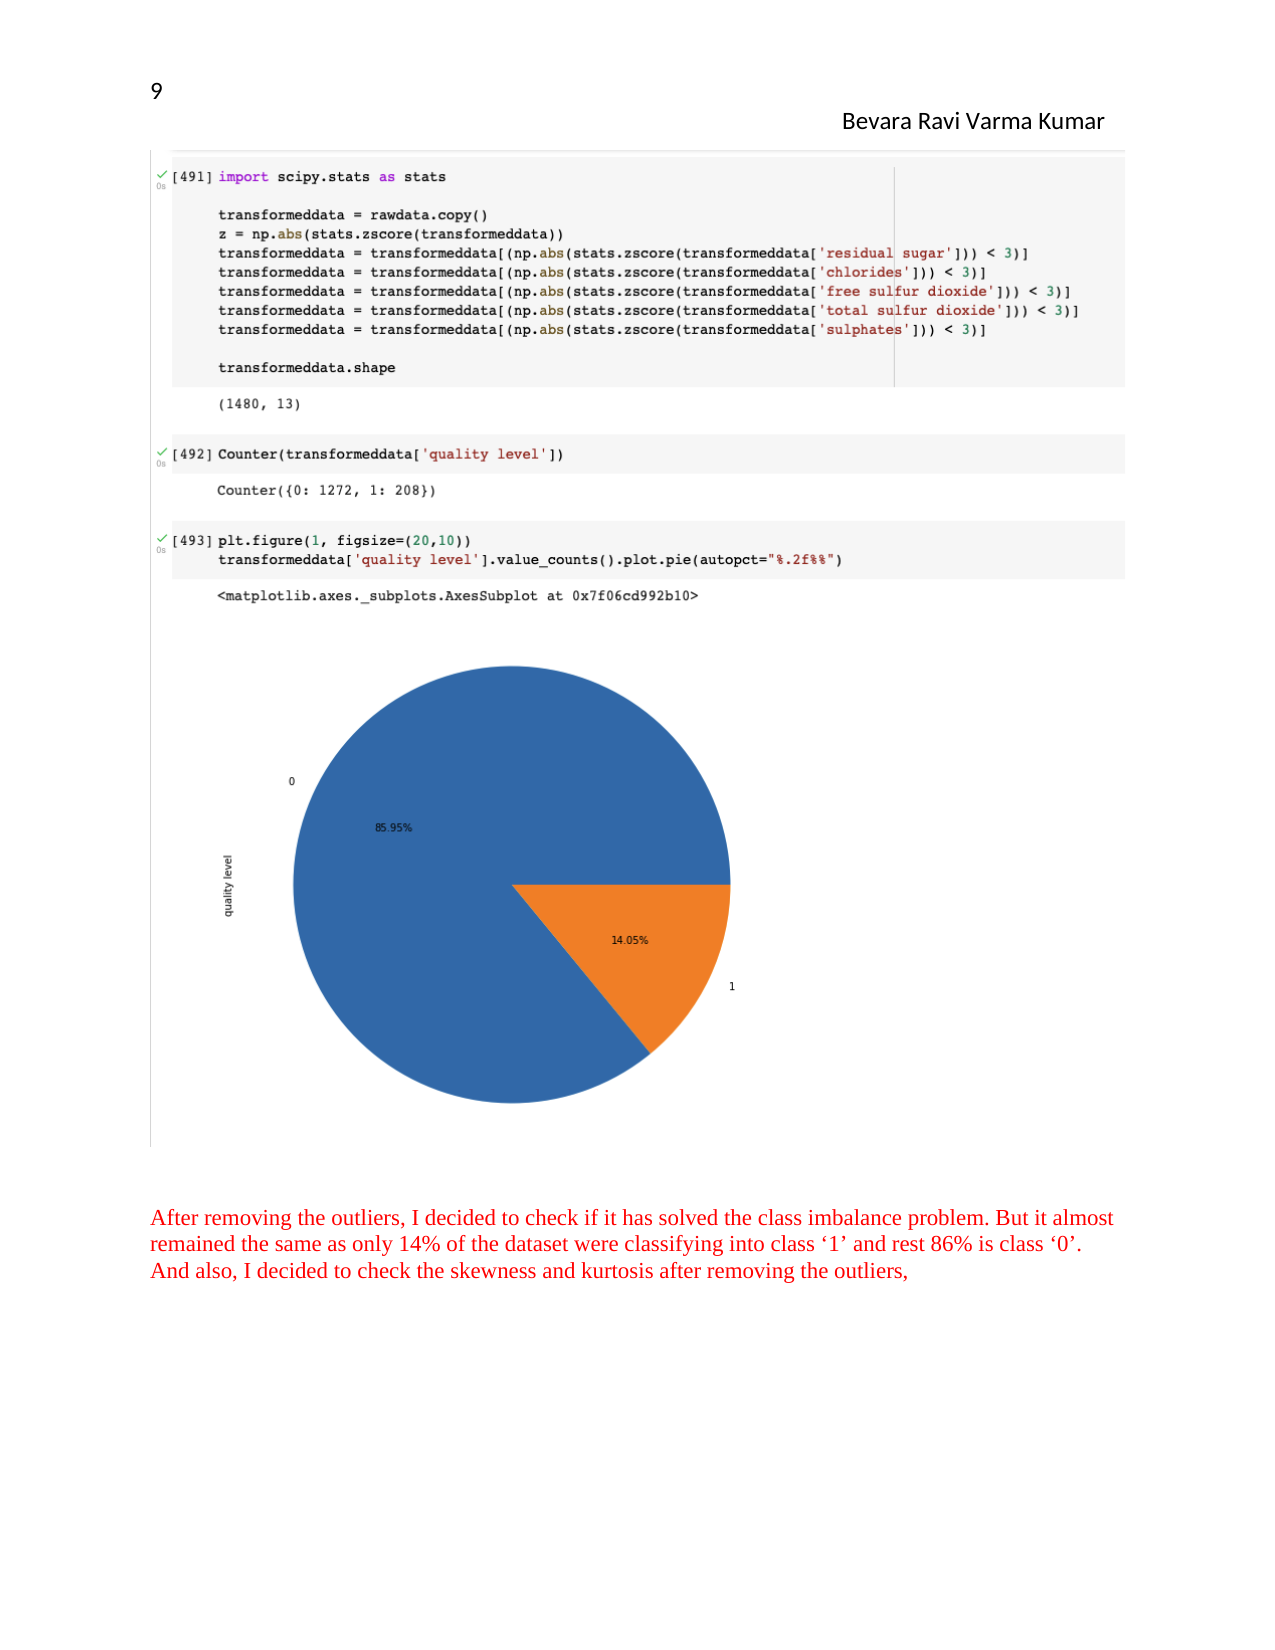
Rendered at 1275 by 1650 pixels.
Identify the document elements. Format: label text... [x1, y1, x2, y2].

text After removing the outliers, I decided to check if it has solved the class imbalance problem. But it almost remained the same as only 14% of the dataset were classifying into class ‘1’ and rest 86% is class ‘0’. And also, I decided to check the skewness and kurtosis after removing the outliers, [150, 1204, 1125, 1283]
picture [150, 150, 1125, 1147]
